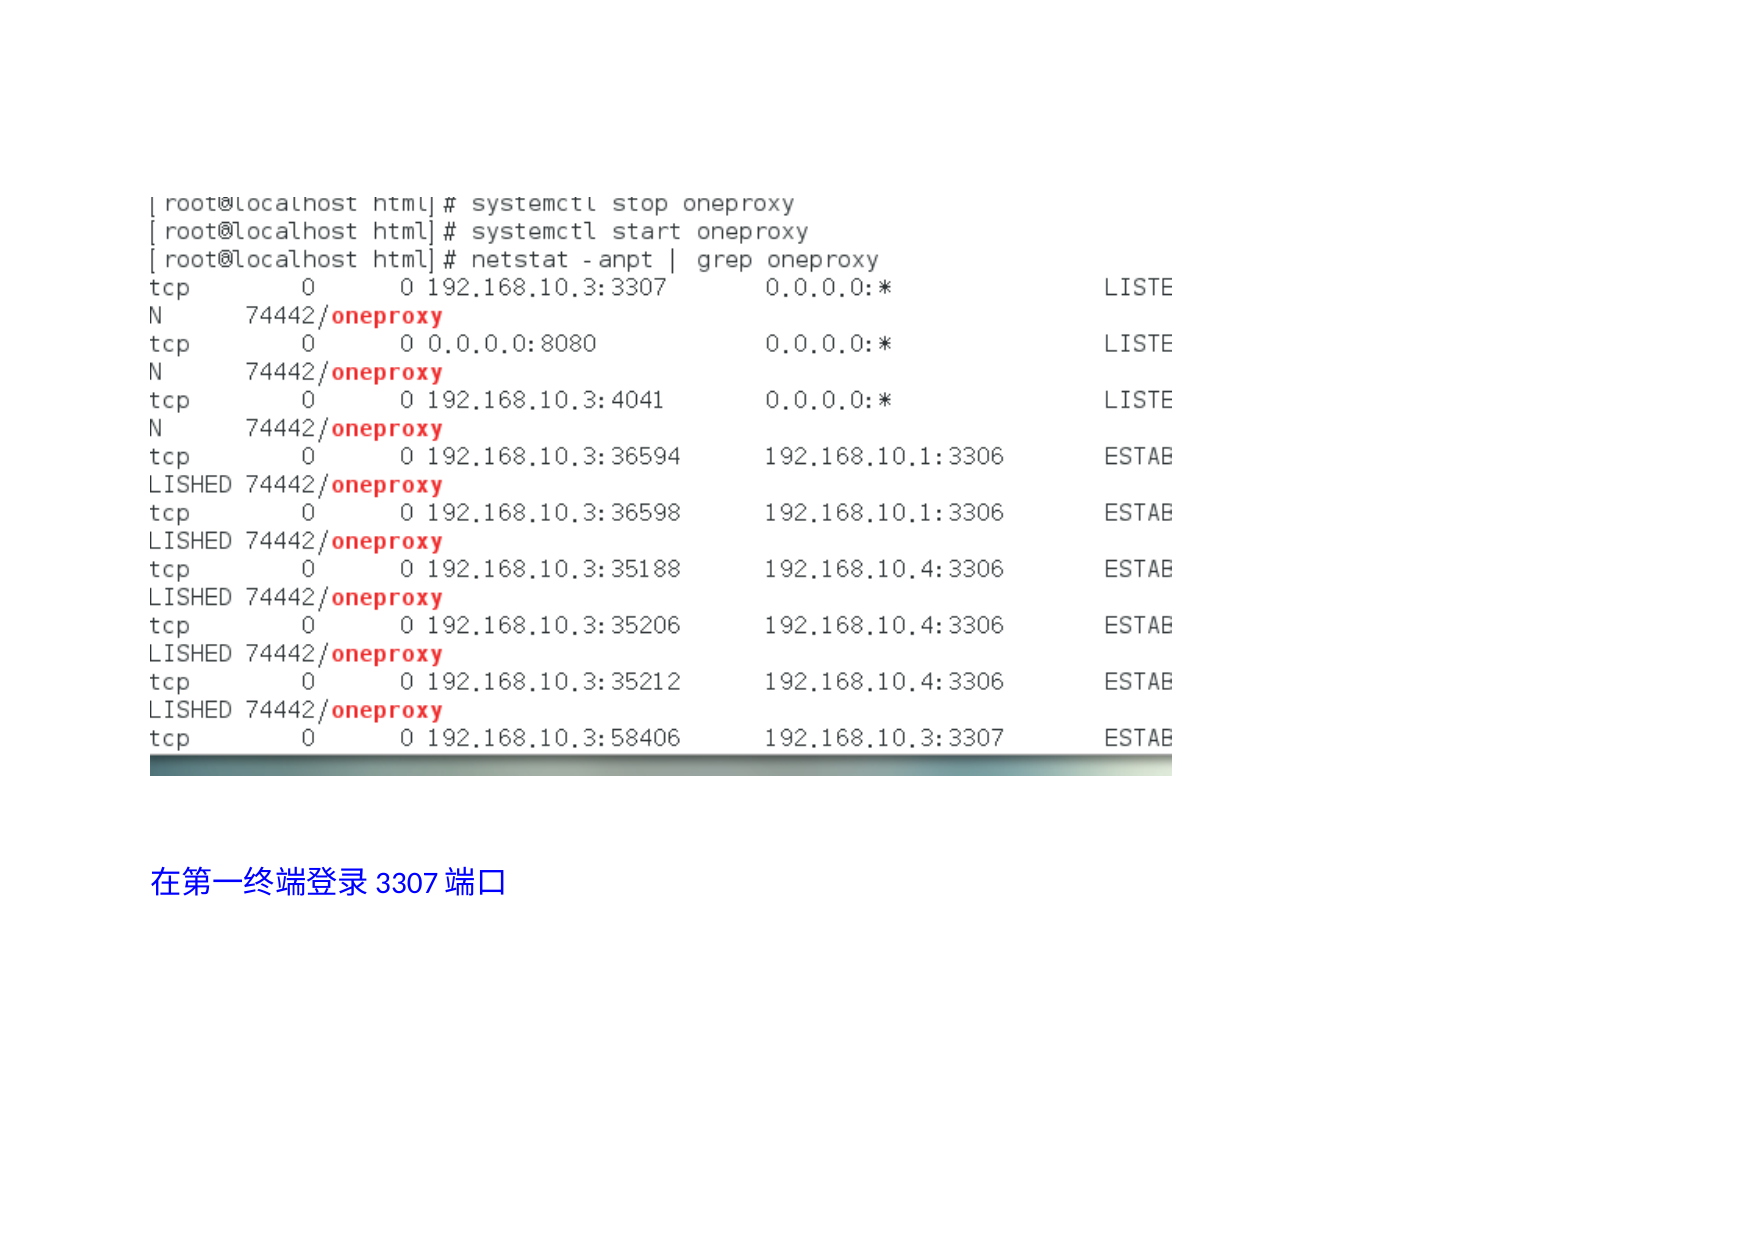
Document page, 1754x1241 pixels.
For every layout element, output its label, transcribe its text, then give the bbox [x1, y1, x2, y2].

picture [150, 197, 1172, 776]
text 在第一终端登录3307端口 [150, 848, 1604, 913]
